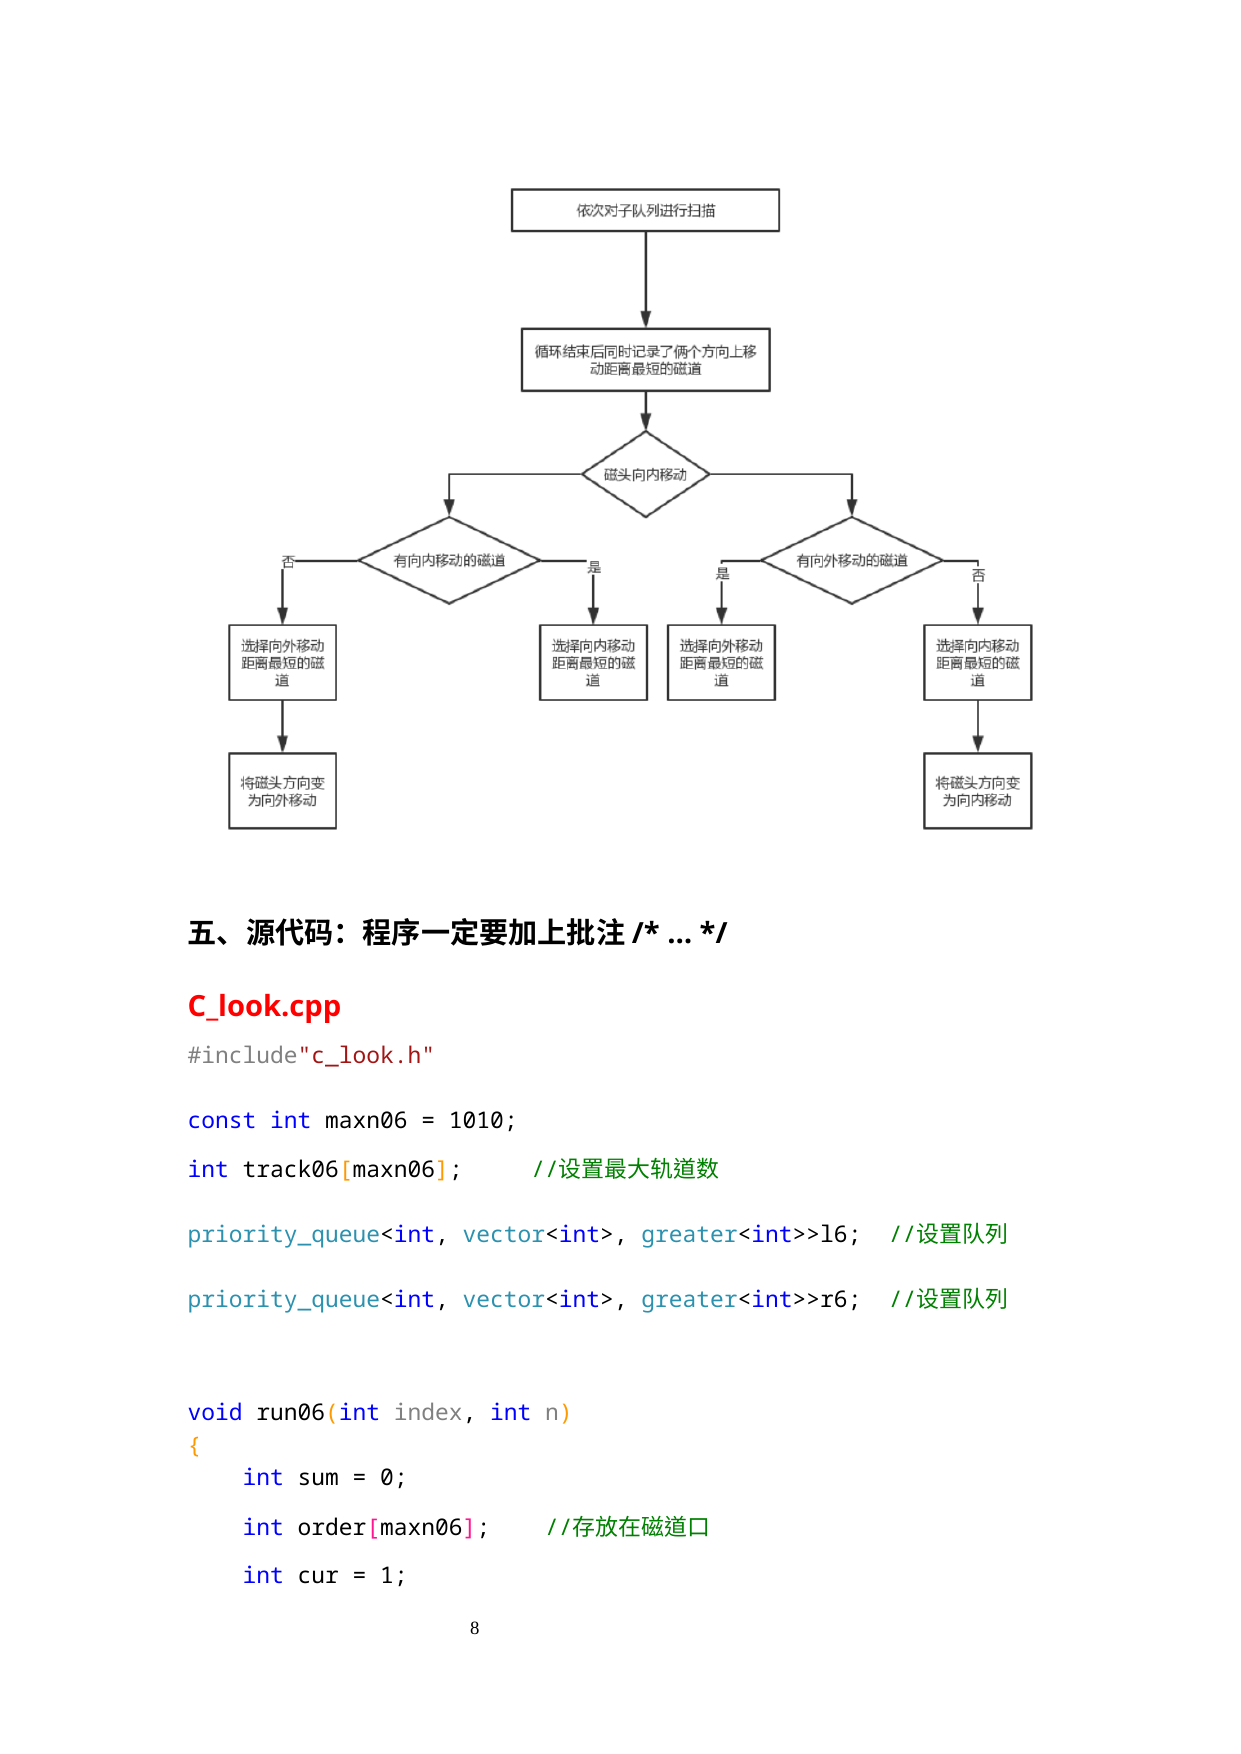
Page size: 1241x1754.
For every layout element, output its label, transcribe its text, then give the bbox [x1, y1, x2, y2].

text { [187, 1428, 1053, 1461]
picture [187, 162, 1053, 832]
text int track06[maxn06]; //设置最大轨道数 [187, 1136, 1053, 1201]
text #include"c_look.h" [187, 1038, 1053, 1071]
text const int maxn06 = 1010; [187, 1103, 1053, 1136]
text int sum = 0; [187, 1461, 1053, 1493]
text C_look.cpp [187, 973, 1053, 1038]
text void run06(int index, int n) [187, 1396, 1053, 1428]
text int cur = 1; [187, 1558, 1053, 1591]
text priority_queue<int, vector<int>, greater<int>>l6; //设置队列 [187, 1201, 1053, 1266]
text int order[maxn06]; //存放在磁道口 [187, 1493, 1053, 1558]
text priority_queue<int, vector<int>, greater<int>>r6; //设置队列 [187, 1266, 1053, 1331]
subtitle 源代码：程序一定要加上批注 /* … */ [187, 909, 1053, 952]
